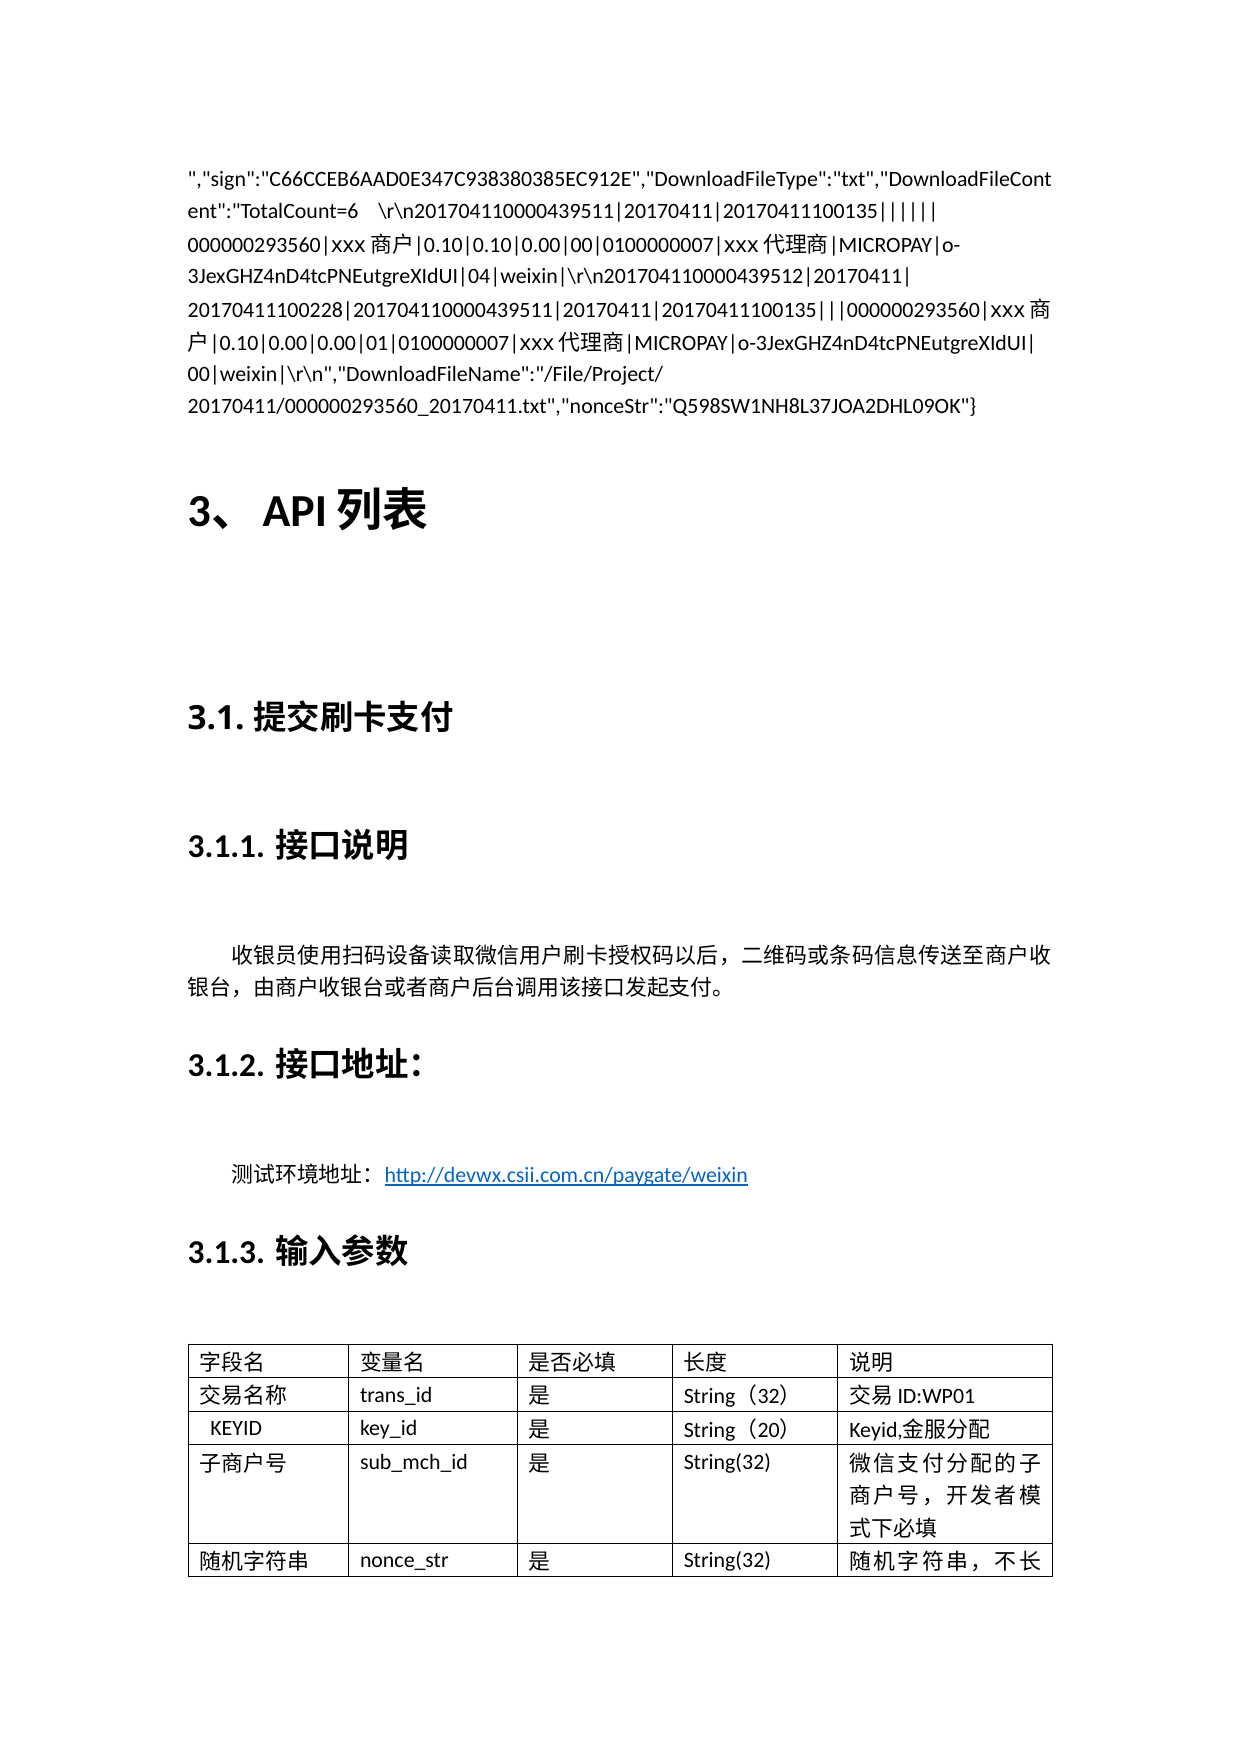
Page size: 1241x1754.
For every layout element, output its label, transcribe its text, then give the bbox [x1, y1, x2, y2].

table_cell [838, 1544, 1052, 1576]
subtitle 接口说明 [187, 810, 1053, 875]
table_cell 随机字符串 [189, 1544, 348, 1576]
table_cell 交易ID:WP01 [838, 1378, 1052, 1411]
subtitle 输入参数 [187, 1216, 1053, 1281]
table_header 变量名 [349, 1345, 517, 1377]
table_cell 微信支付分配的子商户号，开发者模式下必填 [838, 1445, 1052, 1543]
table_header 长度 [673, 1345, 837, 1377]
subtitle 3.1. 提交刷卡支付 [187, 683, 1053, 748]
table_cell KEYID [189, 1412, 348, 1444]
table_cell 交易名称 [189, 1378, 348, 1411]
table_cell 是 [518, 1378, 672, 1411]
table_cell trans_id [349, 1378, 517, 1411]
table_cell nonce_str [349, 1544, 517, 1576]
text 收银员使用扫码设备读取微信用户刷卡授权码以后，二维码或条码信息传送至商户收银台，由商户收银台或者商户后台调用该接口发起支付。 [187, 937, 1053, 1002]
subtitle API列表 [187, 457, 1053, 555]
text 测试环境地址：http://devwx.csii.com.cn/paygate/weixin [231, 1157, 1053, 1189]
subtitle 接口地址： [187, 1029, 1053, 1094]
table_cell 子商户号 [189, 1445, 348, 1543]
table_cell Keyid,金服分配 [838, 1412, 1052, 1444]
table_cell 是 [518, 1412, 672, 1444]
table_cell String(32) [673, 1544, 837, 1576]
table_header 字段名 [189, 1345, 348, 1377]
table_cell 是 [518, 1544, 672, 1576]
table_cell String（32） [673, 1378, 837, 1411]
table_cell String(32) [673, 1445, 837, 1543]
table_header 是否必填 [518, 1345, 672, 1377]
table_cell 是 [518, 1445, 672, 1543]
table_cell String（20） [673, 1412, 837, 1444]
table_cell sub_mch_id [349, 1445, 517, 1543]
table_cell key_id [349, 1412, 517, 1444]
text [187, 162, 1053, 422]
table_header 说明 [838, 1345, 1052, 1377]
